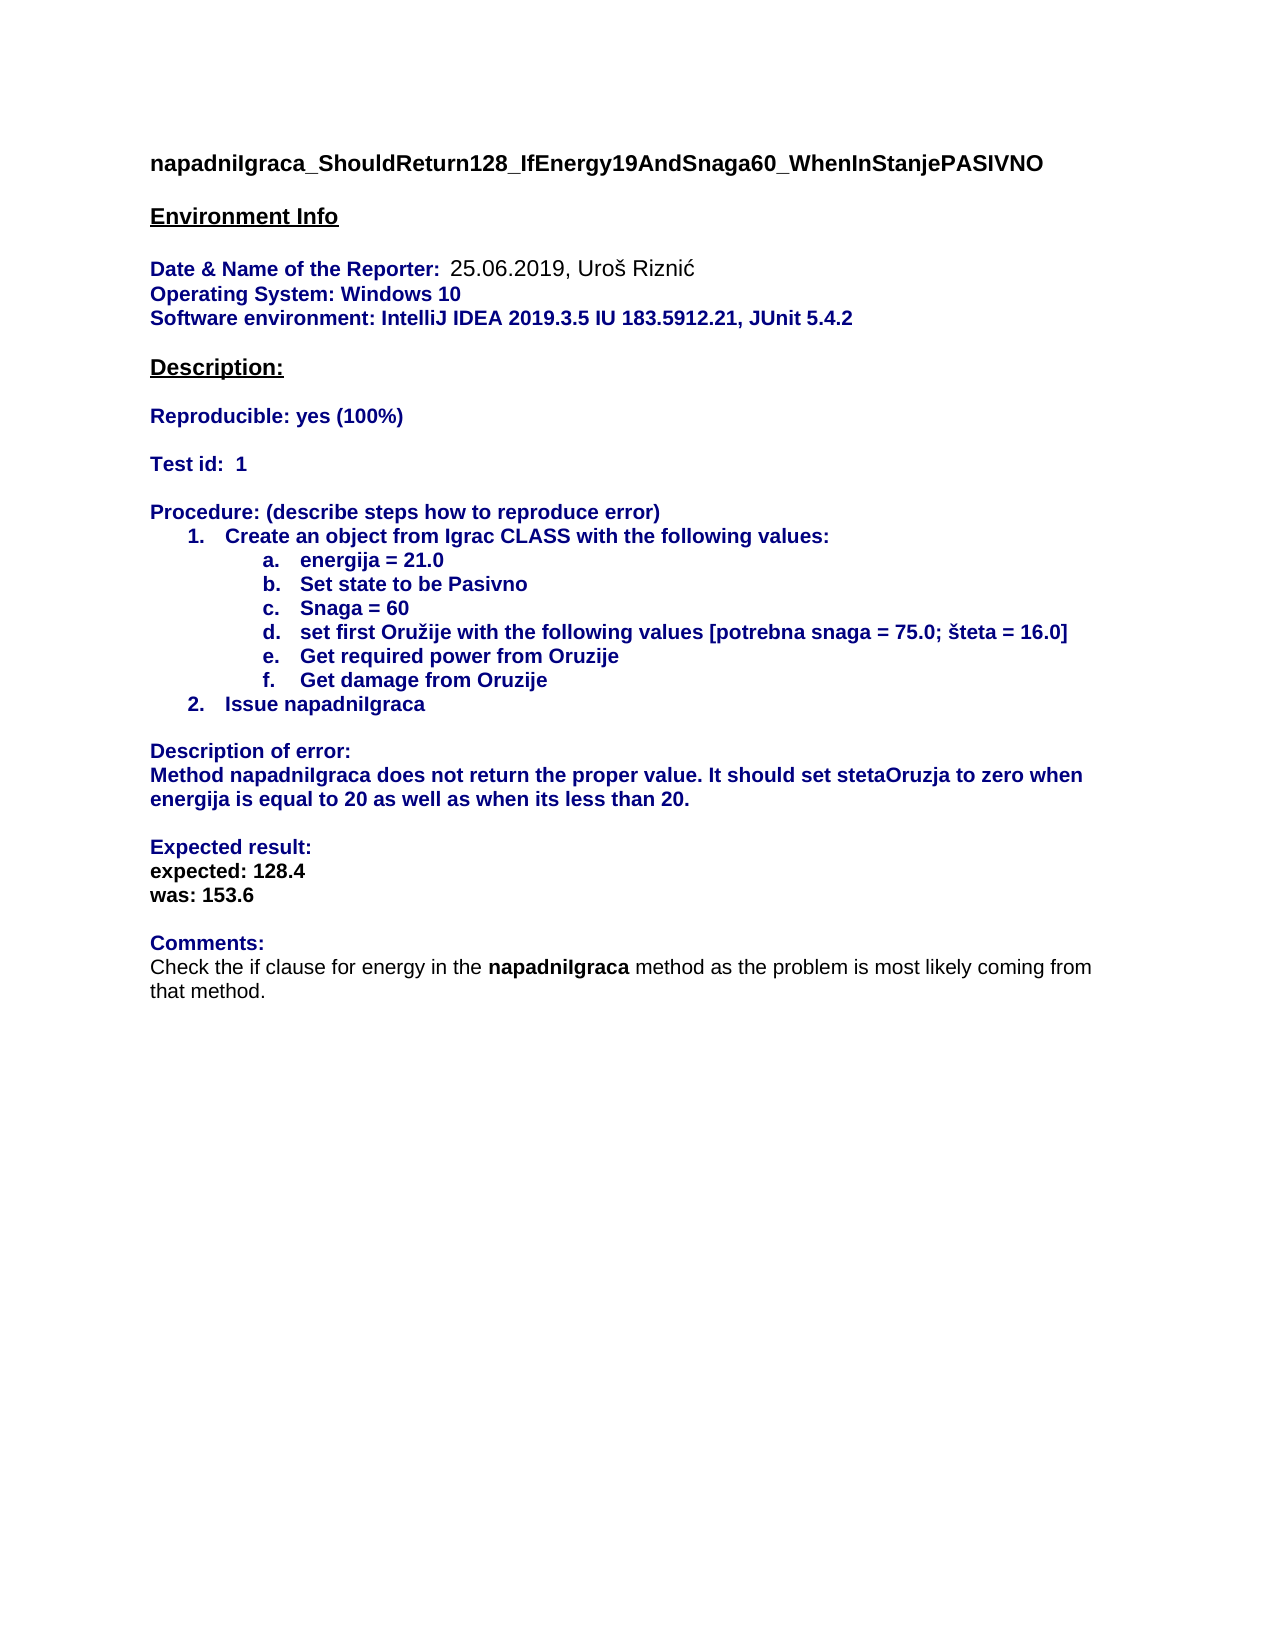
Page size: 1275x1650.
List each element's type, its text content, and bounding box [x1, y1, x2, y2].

text napadniIgraca_ShouldReturn128_IfEnergy19AndSnaga60_WhenInStanjePASIVNO [150, 150, 1125, 176]
text Comments: [150, 931, 1125, 955]
list energija = 21.0 [262, 548, 1125, 572]
text Method napadniIgraca does not return the proper value. It should set stetaOruzja to zero when energija is equal to 20 as well as when its less than 20. [150, 763, 1125, 811]
list Set state to be Pasivno [262, 572, 1125, 596]
list Get required power from Oruzije [262, 643, 1125, 667]
list Issue napadniIgraca [187, 691, 1125, 715]
list Get damage from Oruzije [262, 667, 1125, 691]
text Procedure: (describe steps how to reproduce error) [150, 500, 1125, 524]
text Description: [150, 354, 1125, 380]
text Description of error: [150, 739, 1125, 763]
text Date & Name of the Reporter: 25.06.2019, Uroš Riznić [150, 255, 1125, 282]
text Software environment: IntelliJ IDEA 2019.3.5 IU 183.5912.21, JUnit 5.4.2 [150, 306, 1125, 330]
list Create an object from Igrac CLASS with the following values: [187, 524, 1125, 548]
list Snaga = 60 [262, 596, 1125, 619]
text was: 153.6 [150, 883, 1125, 907]
text Expected result: [150, 835, 1125, 859]
text Reproducible: yes (100%) [150, 404, 1125, 428]
text Environment Info [150, 203, 1125, 229]
text Check the if clause for energy in the napadniIgraca method as the problem is most likely coming from that method. [150, 955, 1125, 1003]
list set first Oružije with the following values [potrebna snaga = 75.0; šteta = 16.0] [262, 619, 1125, 643]
text Operating System: Windows 10 [150, 282, 1125, 306]
text expected: 128.4 [150, 859, 1125, 883]
text Test id: 1 [150, 452, 1125, 476]
